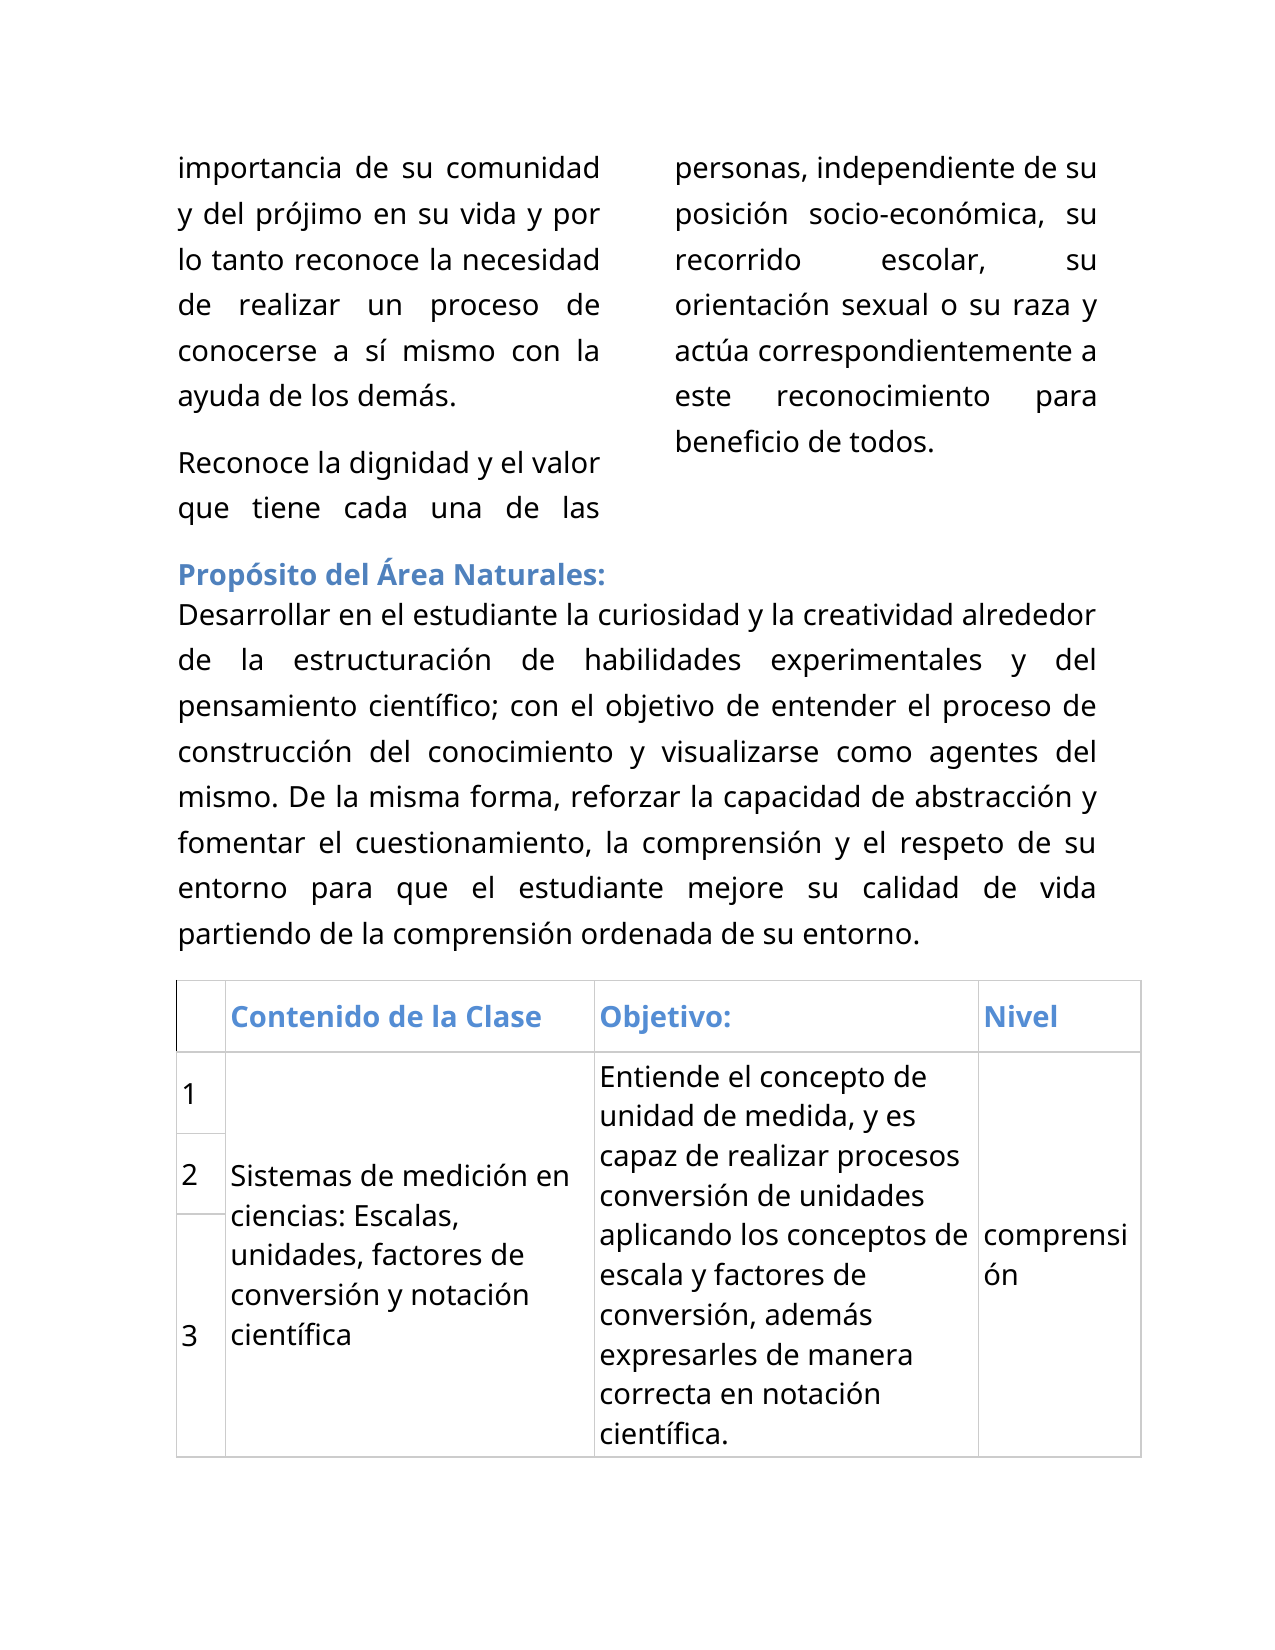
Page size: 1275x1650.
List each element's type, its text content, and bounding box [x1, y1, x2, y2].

table_cell 3 [177, 1215, 225, 1456]
text Desarrollar en el estudiante la curiosidad y la creatividad alrededor de la estructuración de habilidades experimentales y del pensamiento científico; con el objetivo de entender el proceso de construcción del conocimiento y visualizarse como agentes del mismo. De la misma forma, reforzar la capacidad de abstracción y fomentar el cuestionamiento, la comprensión y el respeto de su entorno para que el estudiante mejore su calidad de vida partiendo de la comprensión ordenada de su entorno. [177, 594, 1098, 953]
table_cell Entiende el concepto de unidad de medida, y es capaz de realizar procesos conversión de unidades aplicando los conceptos de escala y factores de conversión, además expresarles de manera correcta en notación científica. [595, 1053, 978, 1456]
table_cell comprensión [979, 1053, 1140, 1456]
table_header Objetivo: [595, 981, 978, 1051]
table_cell 2 [177, 1134, 225, 1213]
table_cell Sistemas de medición en ciencias: Escalas, unidades, factores de conversión y notación científica [226, 1053, 594, 1456]
table_header [177, 981, 225, 1051]
text Reconoce la dignidad y el valor que tiene cada una de las personas, independiente de su posición socio-económica, su recorrido escolar, su orientación sexual o su raza y actúa correspondientemente a este reconocimiento para beneficio de todos. [674, 148, 1098, 461]
table_header Contenido de la Clase [226, 981, 594, 1051]
table_cell 1 [177, 1053, 225, 1133]
table_header Nivel [979, 981, 1140, 1051]
subtitle Propósito del Área Naturales: [177, 554, 1098, 594]
text Reconoce la dignidad y el valor que tiene cada una de las personas, independiente de su posición socio-económica, su recorrido escolar, su orientación sexual o su raza y actúa correspondientemente a este reconocimiento para beneficio de todos. [177, 442, 601, 527]
